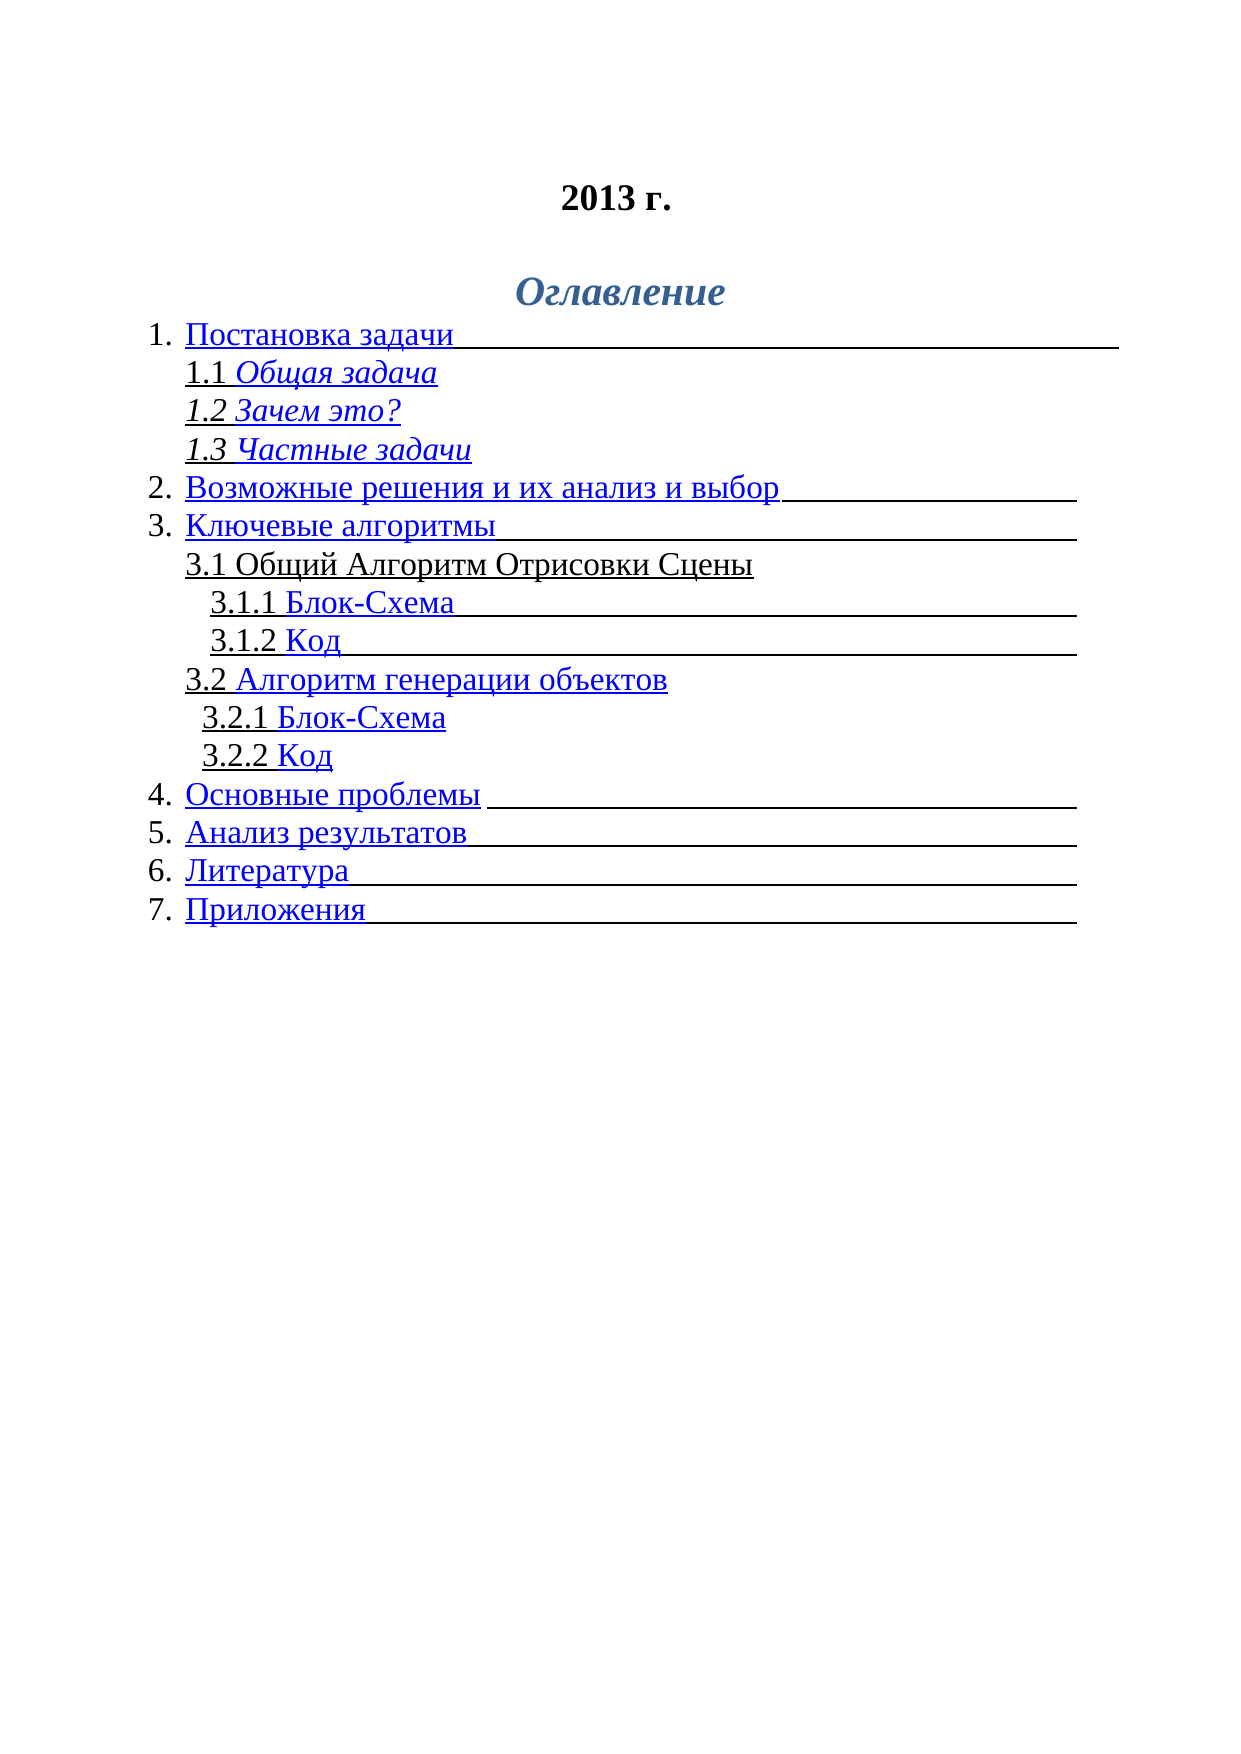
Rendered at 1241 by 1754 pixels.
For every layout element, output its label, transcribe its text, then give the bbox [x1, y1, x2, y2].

list Литература [148, 851, 1122, 889]
text 2013 г. [487, 175, 1122, 218]
text Оглавление [118, 266, 1122, 314]
list Постановка задачи [148, 314, 1122, 352]
list Анализ результатов [148, 812, 1122, 851]
list Основные проблемы [148, 774, 1122, 812]
list Приложения [148, 889, 1122, 927]
text 1.1 Общая задача [185, 352, 1122, 391]
list Ключевые алгоритмы 3.1 Общий Алгоритм Отрисовки Сцены 3.1.1 Блок-Схема 3.1.2 Код 3.2 Алгоритм генерации объектов 3.2.1 Блок-Схема 3.2.2 Код [148, 506, 1122, 774]
list Возможные решения и их анализ и выбор [148, 467, 1122, 506]
text 1.3 Частные задачи [148, 429, 1122, 467]
text 1.2 Зачем это? [148, 391, 1122, 429]
